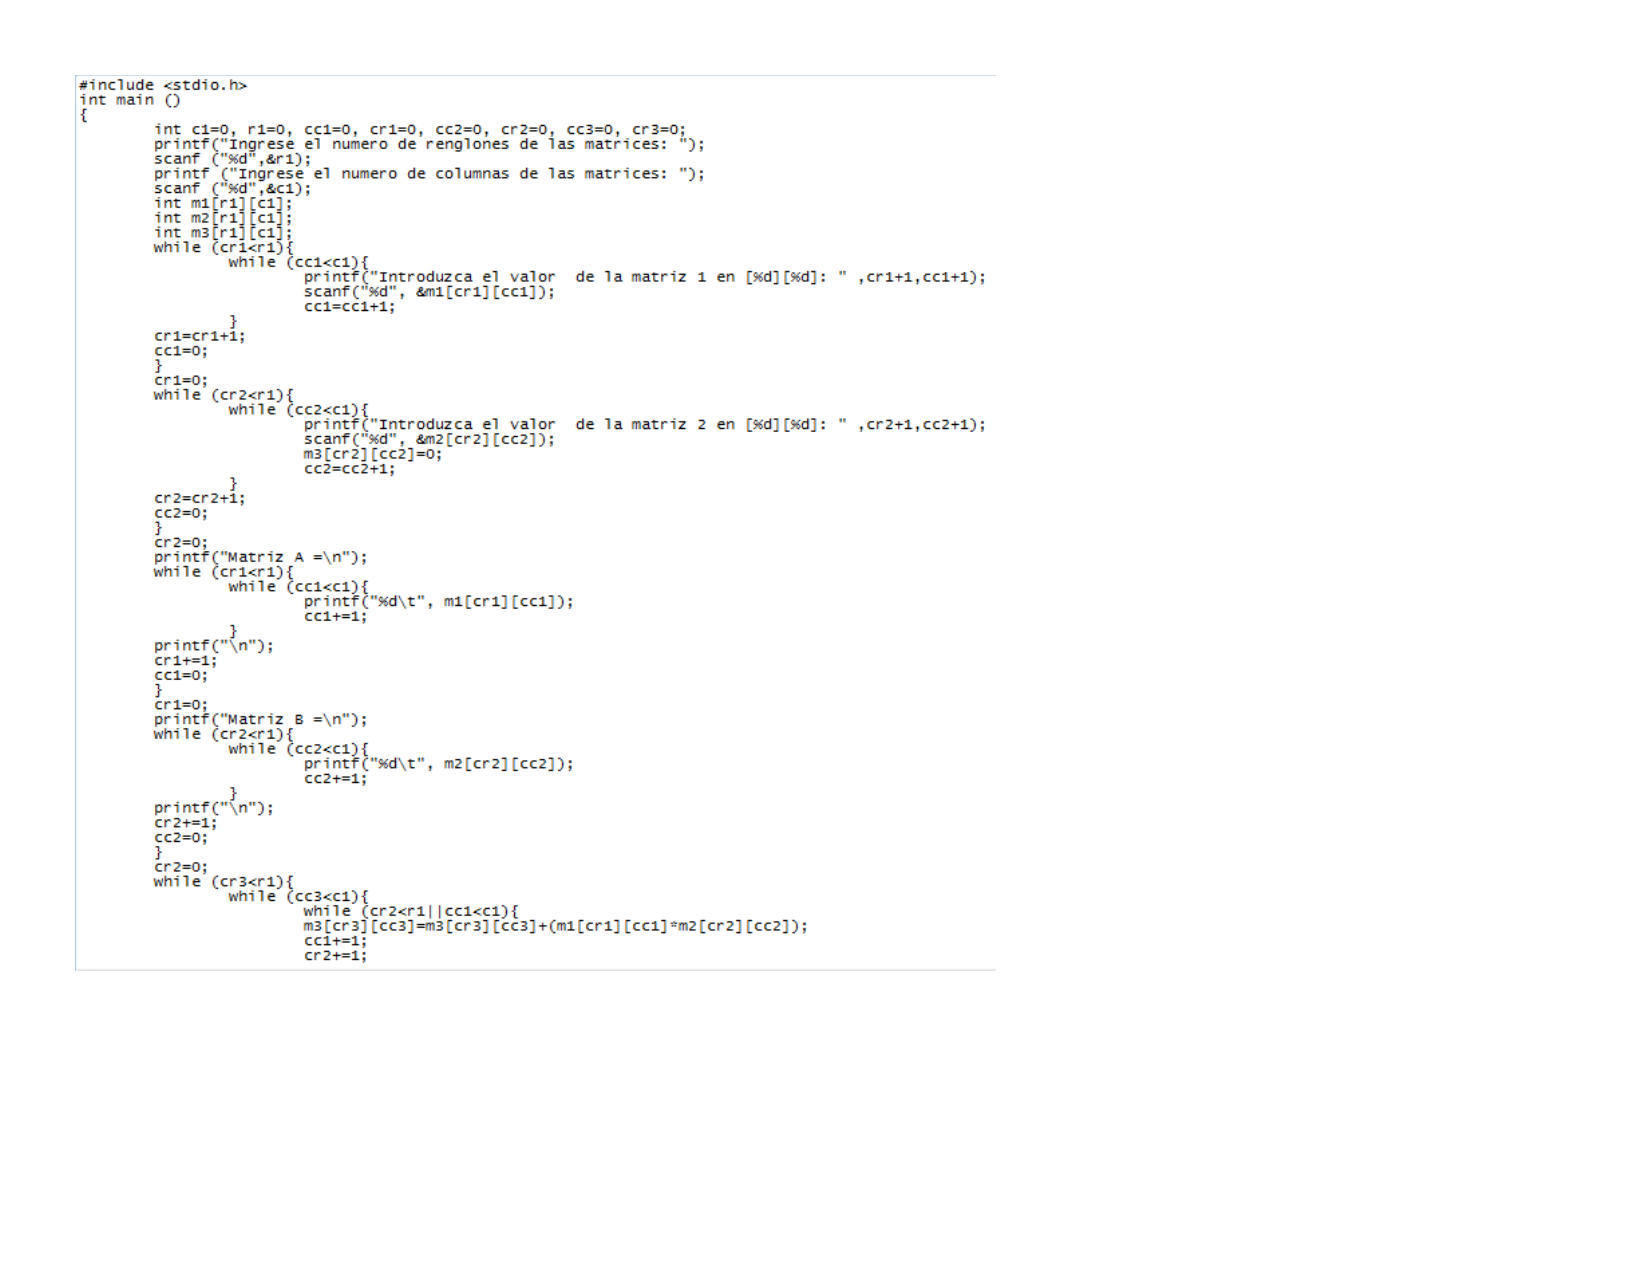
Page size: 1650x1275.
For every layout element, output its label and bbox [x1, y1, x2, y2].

picture [75, 75, 996, 971]
